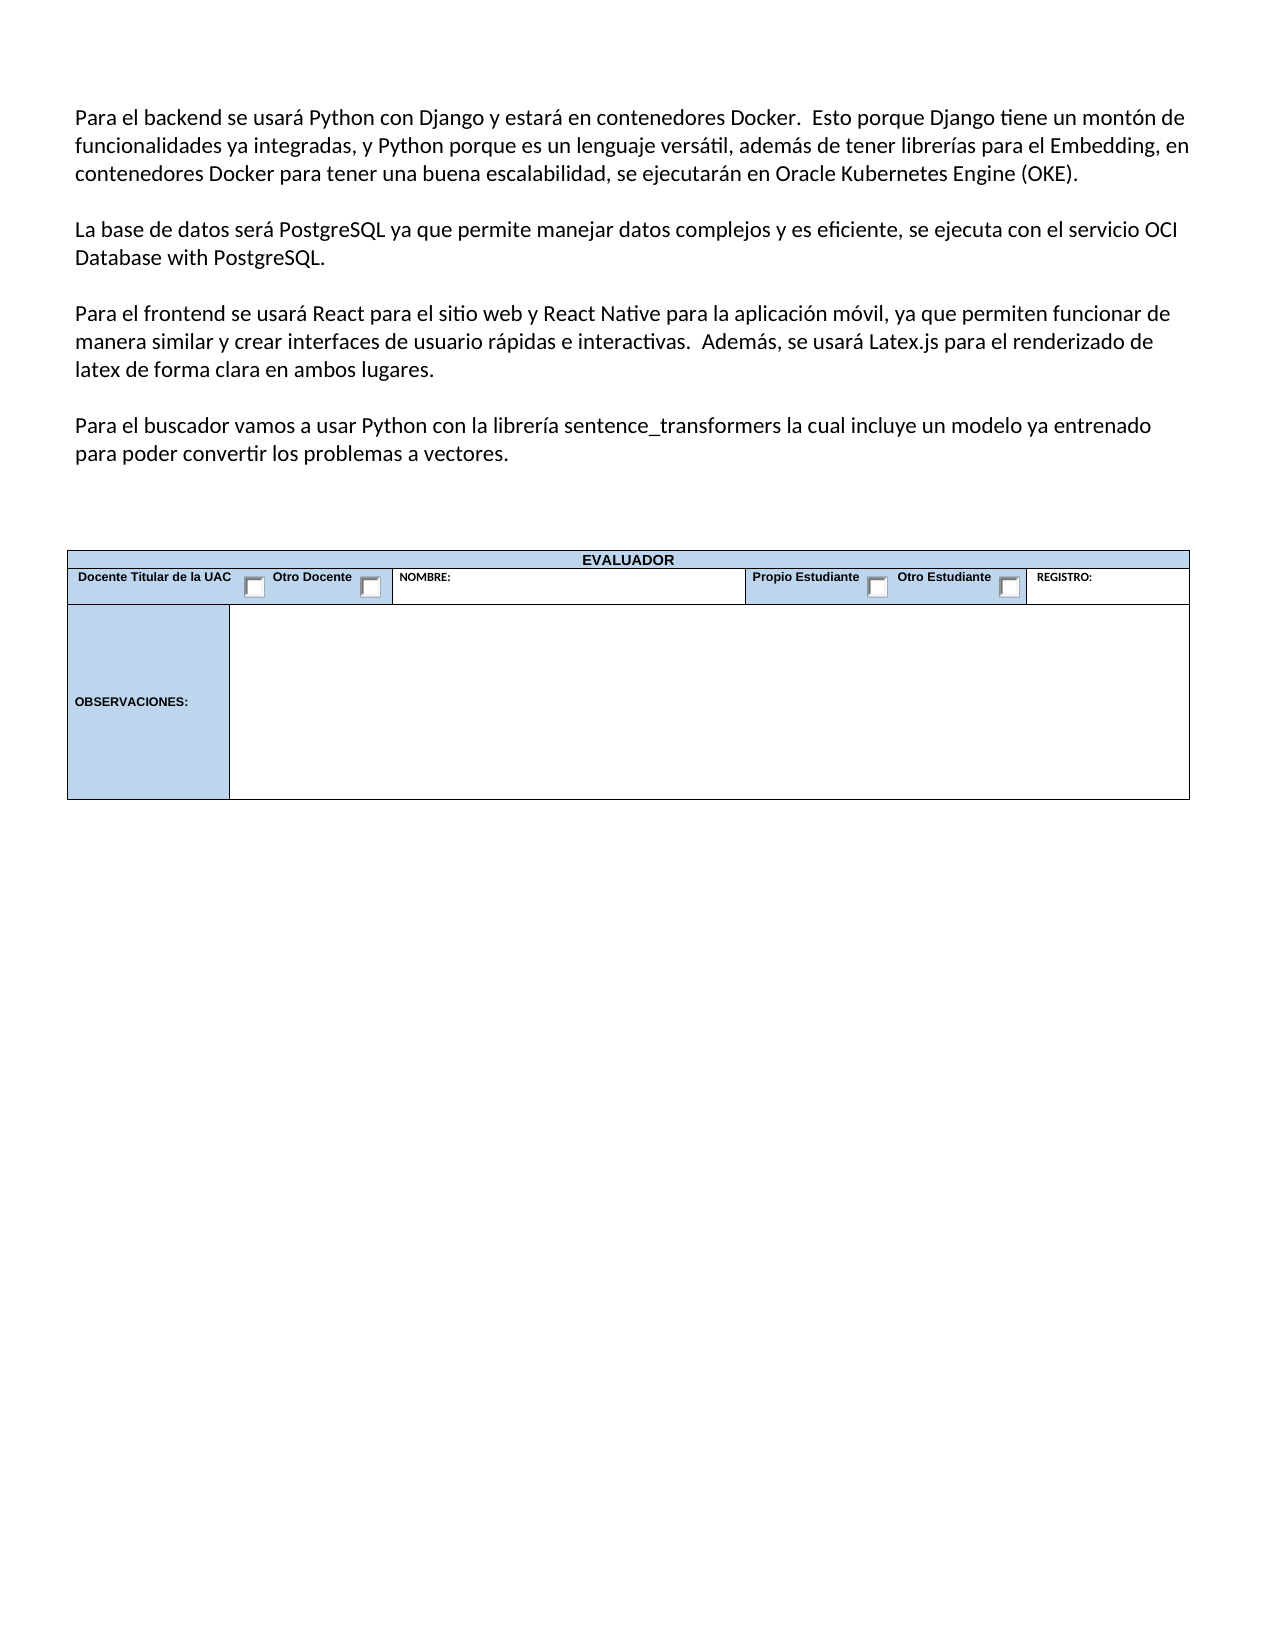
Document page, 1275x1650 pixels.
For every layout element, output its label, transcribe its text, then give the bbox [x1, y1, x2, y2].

picture [992, 568, 1043, 605]
text La base de datos será PostgreSQL ya que permite manejar datos complejos y es eficiente, se ejecuta con el servicio OCI Database with PostgreSQL. [75, 215, 1200, 271]
table_cell Propio Estudiante Otro Estudiante [911, 569, 992, 604]
table_cell Propio Estudiante Otro Estudiante [746, 569, 860, 604]
text Para el frontend se usará React para el sitio web y React Native para la aplicación móvil, ya que permiten funcionar de manera similar y crear interfaces de usuario rápidas e interactivas. Además, se usará Latex.js para el renderizado de latex de forma clara en ambos lugares. [75, 299, 1200, 383]
table_cell [230, 605, 1189, 799]
text Para el backend se usará Python con Django y estará en contenedores Docker. Esto porque Django tiene un montón de funcionalidades ya integradas, y Python porque es un lenguaje versátil, además de tener librerías para el Embedding, en contenedores Docker para tener una buena escalabilidad, se ejecutarán en Oracle Kubernetes Engine (OKE). [75, 103, 1200, 187]
picture [353, 568, 404, 605]
picture [237, 568, 288, 605]
table_cell OBSERVACIONES: [68, 605, 229, 799]
table_cell Docente Titular de la UAC Otro Docente [68, 569, 237, 604]
picture [860, 568, 911, 605]
table_cell NOMBRE: [404, 569, 745, 604]
table_header EVALUADOR [68, 551, 1189, 568]
text Para el buscador vamos a usar Python con la librería sentence_transformers la cual incluye un modelo ya entrenado para poder convertir los problemas a vectores. [75, 411, 1200, 467]
table_cell REGISTRO: [1043, 569, 1189, 604]
